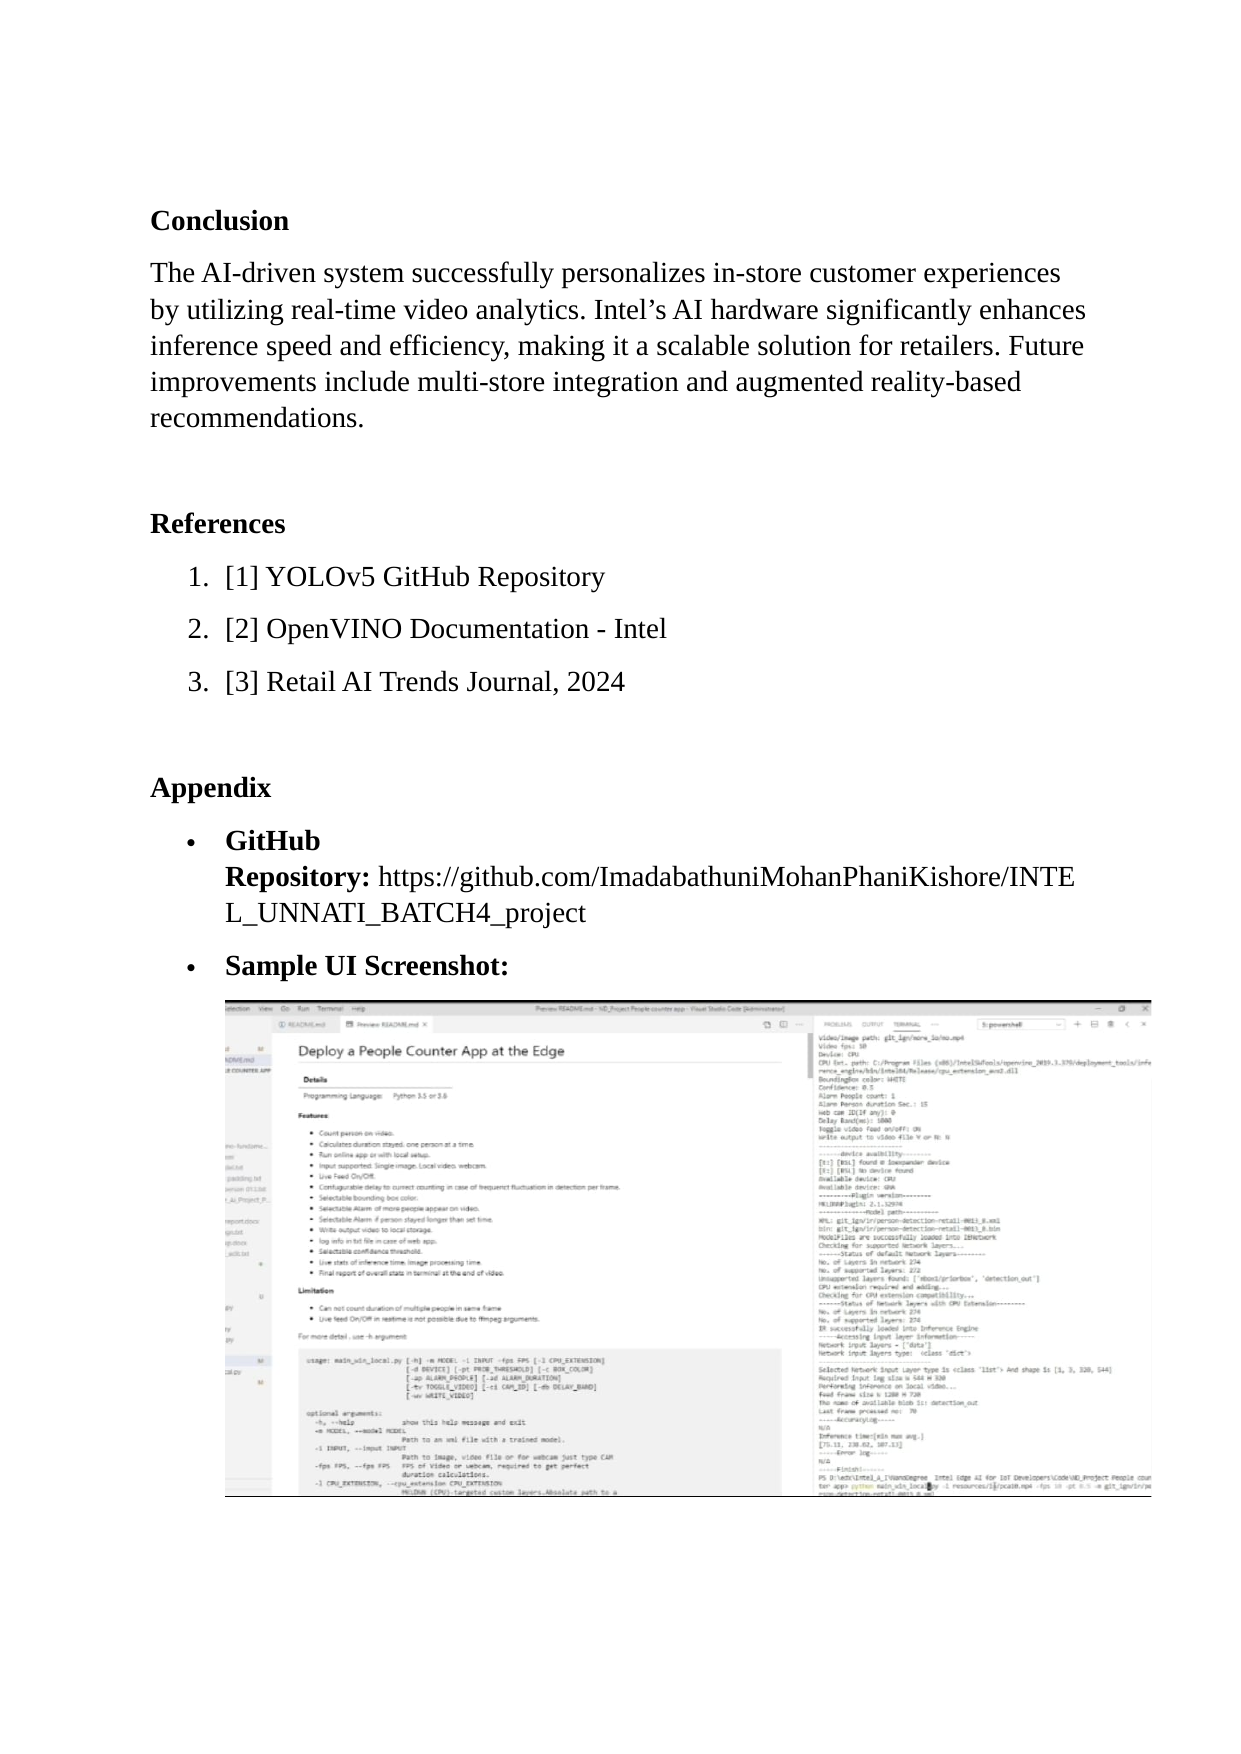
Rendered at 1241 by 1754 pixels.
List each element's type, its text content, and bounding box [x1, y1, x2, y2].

list Sample UI Screenshot: [187, 948, 1090, 981]
text Conclusion [150, 203, 1090, 236]
list [3] Retail AI Trends Journal, 2024 [187, 664, 1090, 698]
picture [225, 1000, 1152, 1497]
text Appendix [150, 770, 1090, 803]
text References [150, 506, 1090, 539]
list GitHub Repository: https://github.com/ImadabathuniMohanPhaniKishore/INTEL_UNNATI_BATCH4_project [187, 823, 1090, 928]
list [2] OpenVINO Documentation - Intel [187, 611, 1090, 645]
text The AI-driven system successfully personalizes in-store customer experiences by utilizing real-time video analytics. Intel’s AI hardware significantly enhances inference speed and efficiency, making it a scalable solution for retailers. Future improvements include multi-store integration and augmented reality-based recommendations. [150, 256, 1090, 434]
list [1] YOLOv5 GitHub Repository [187, 559, 1090, 592]
